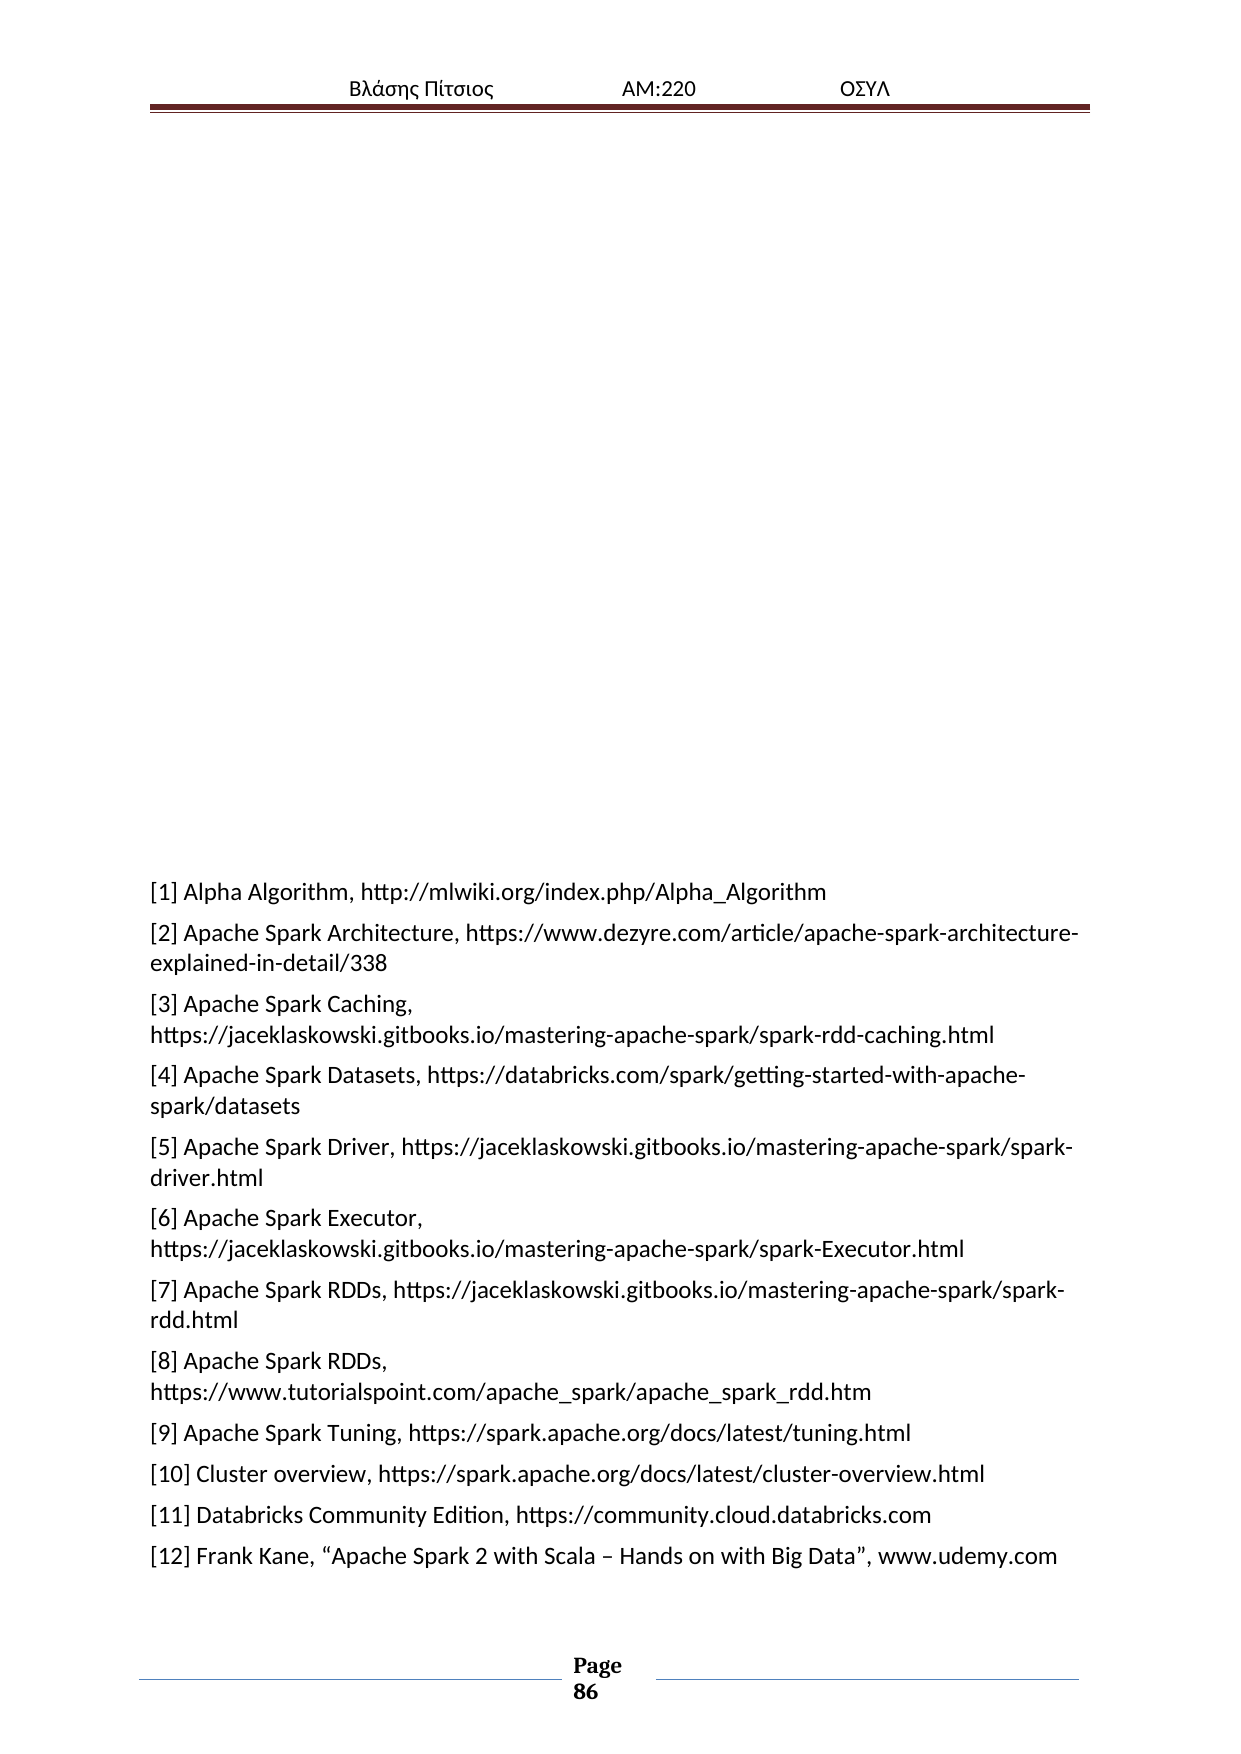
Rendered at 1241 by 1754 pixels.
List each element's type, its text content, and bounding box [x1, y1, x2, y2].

text [1] Alpha Algorithm, http://mlwiki.org/index.php/Alpha_Algorithm [150, 876, 1090, 906]
text [7] Apache Spark RDDs, https://jaceklaskowski.gitbooks.io/mastering-apache-spark/spark-rdd.html [150, 1274, 1090, 1335]
text [11] Databricks Community Edition, https://community.cloud.databricks.com [150, 1499, 1090, 1529]
text [10] Cluster overview, https://spark.apache.org/docs/latest/cluster-overview.html [150, 1458, 1090, 1488]
text [3] Apache Spark Caching, https://jaceklaskowski.gitbooks.io/mastering-apache-spark/spark-rdd-caching.html [150, 988, 1090, 1049]
text [9] Apache Spark Tuning, https://spark.apache.org/docs/latest/tuning.html [150, 1417, 1090, 1447]
text [5] Apache Spark Driver, https://jaceklaskowski.gitbooks.io/mastering-apache-spark/spark-driver.html [150, 1131, 1090, 1192]
text [4] Apache Spark Datasets, https://databricks.com/spark/getting-started-with-apache-spark/datasets [150, 1060, 1090, 1121]
text [2] Apache Spark Architecture, https://www.dezyre.com/article/apache-spark-architecture-explained-in-detail/338 [150, 917, 1090, 978]
text [8] Apache Spark RDDs, https://www.tutorialspoint.com/apache_spark/apache_spark_rdd.htm [150, 1346, 1090, 1407]
text [12] Frank Kane, “Apache Spark 2 with Scala – Hands on with Big Data”, www.udemy.com [150, 1540, 1090, 1570]
text [6] Apache Spark Executor, https://jaceklaskowski.gitbooks.io/mastering-apache-spark/spark-Executor.html [150, 1203, 1090, 1264]
